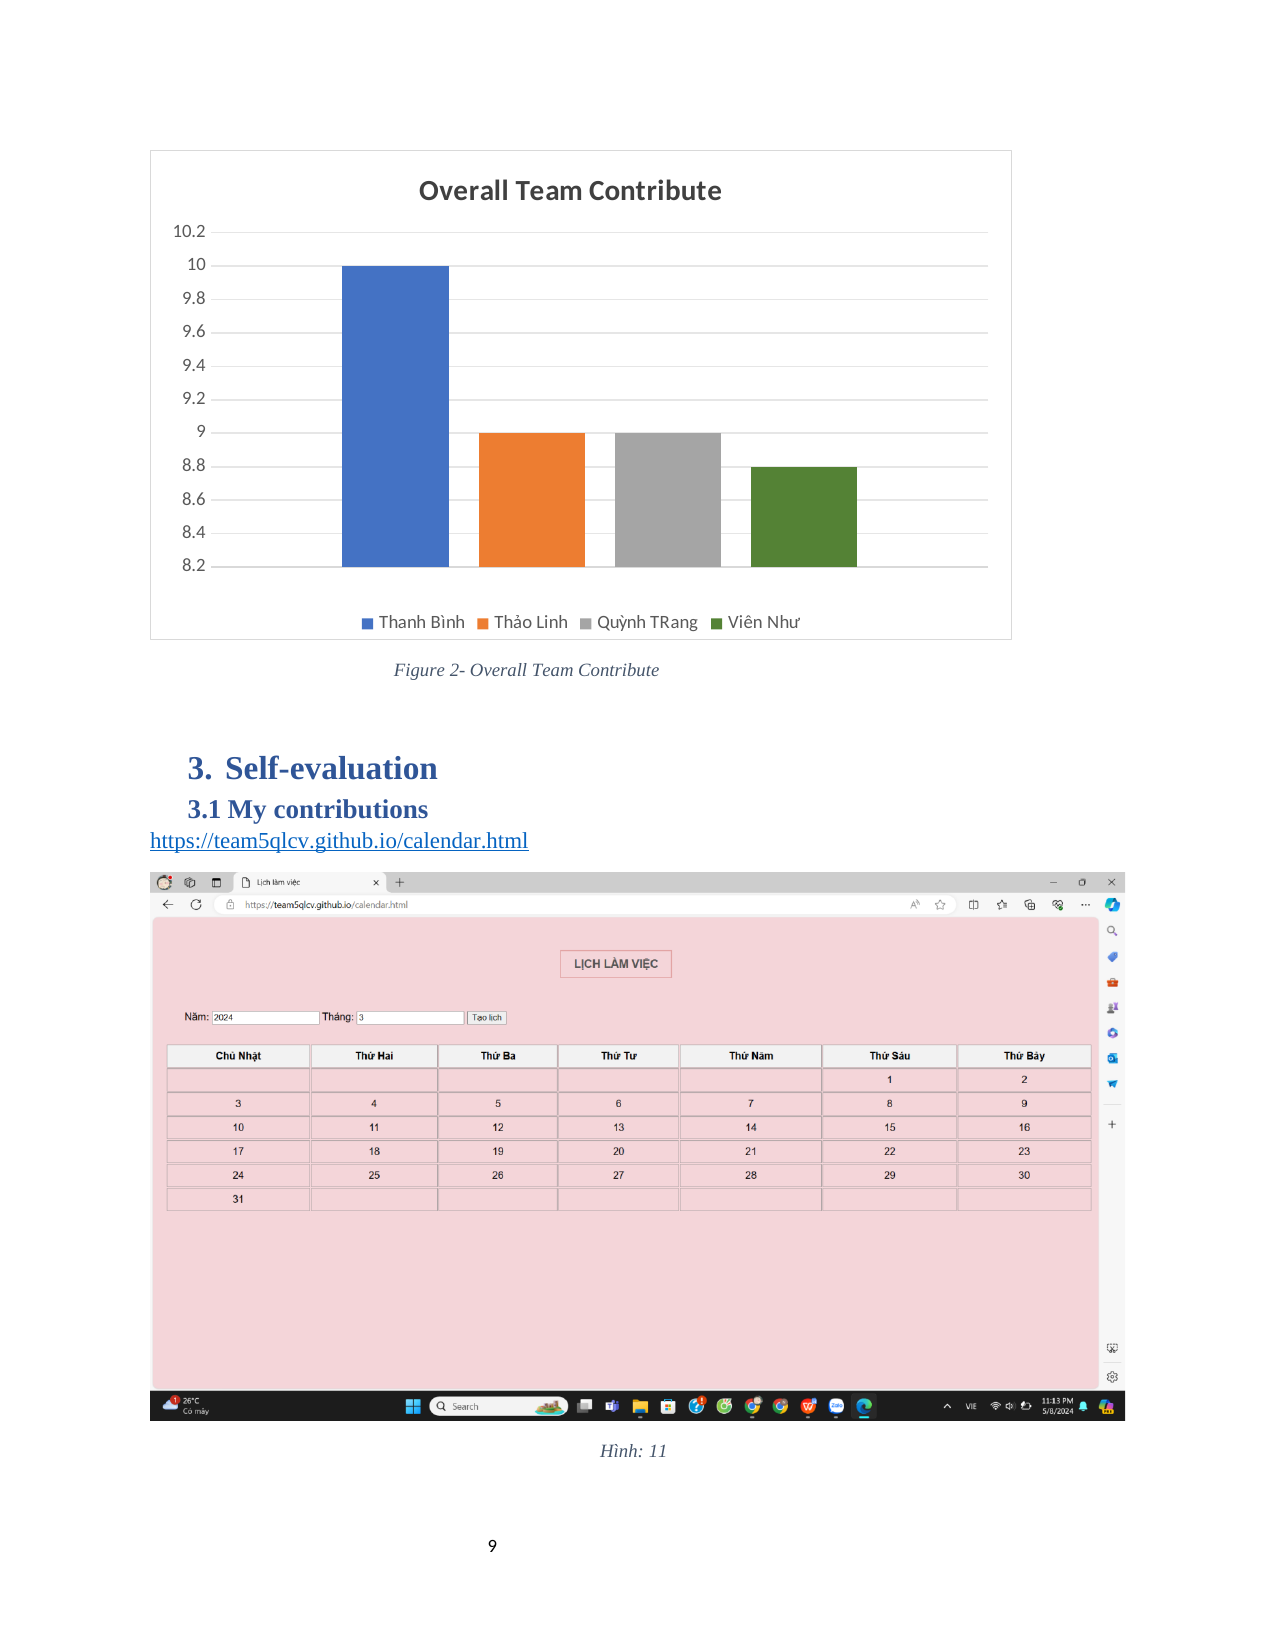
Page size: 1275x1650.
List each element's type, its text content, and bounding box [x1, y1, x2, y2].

text Hình: 11 [150, 1439, 1125, 1461]
subtitle Self-evaluation [187, 748, 1125, 786]
picture [150, 872, 1125, 1421]
text https://team5qlcv.github.io/calendar.html [150, 827, 1125, 853]
text Figure 2- Overall Team Contribute [150, 659, 1125, 681]
subtitle My contributions [187, 793, 1125, 825]
